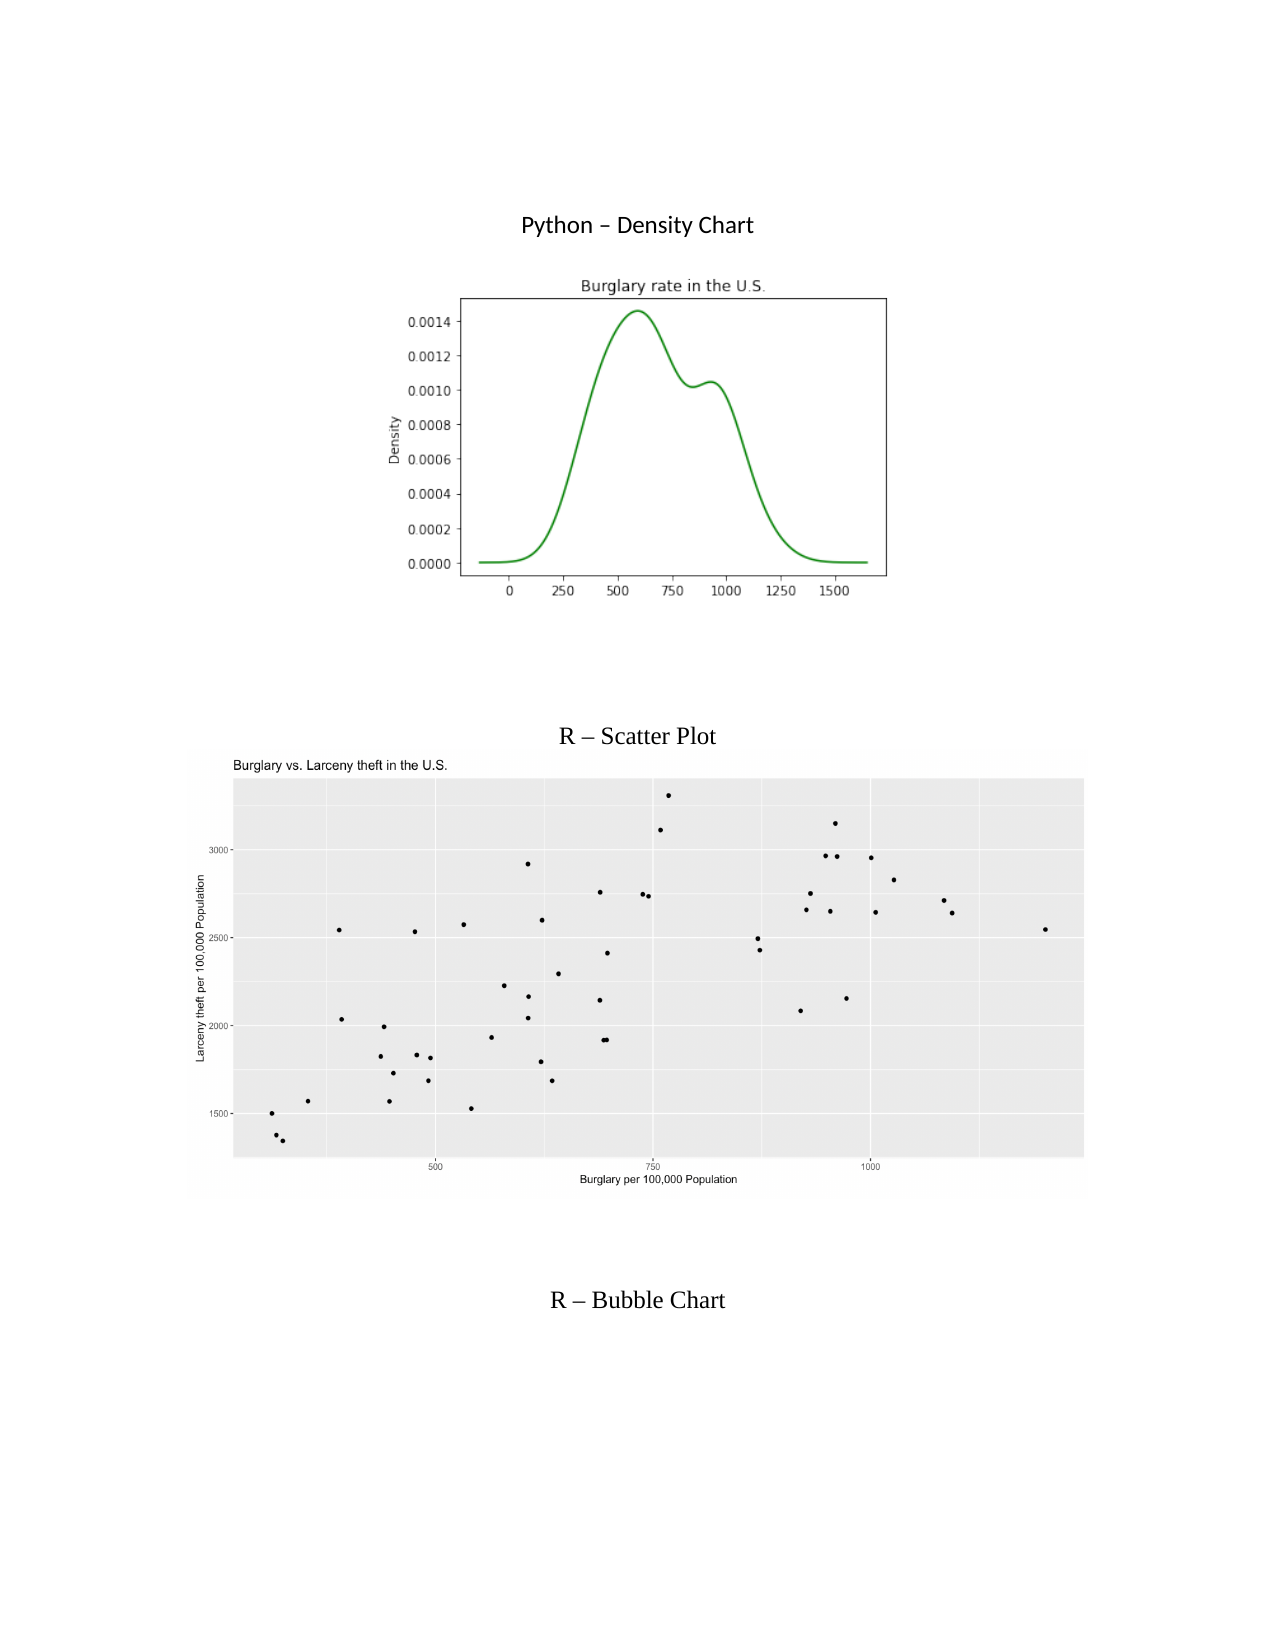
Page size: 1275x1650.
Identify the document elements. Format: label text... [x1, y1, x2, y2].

text R – Bubble Chart [150, 1285, 1125, 1314]
text R – Scatter Plot [150, 721, 1125, 750]
picture [380, 270, 895, 606]
picture [186, 749, 1089, 1199]
text Python – Density Chart [150, 209, 1125, 240]
